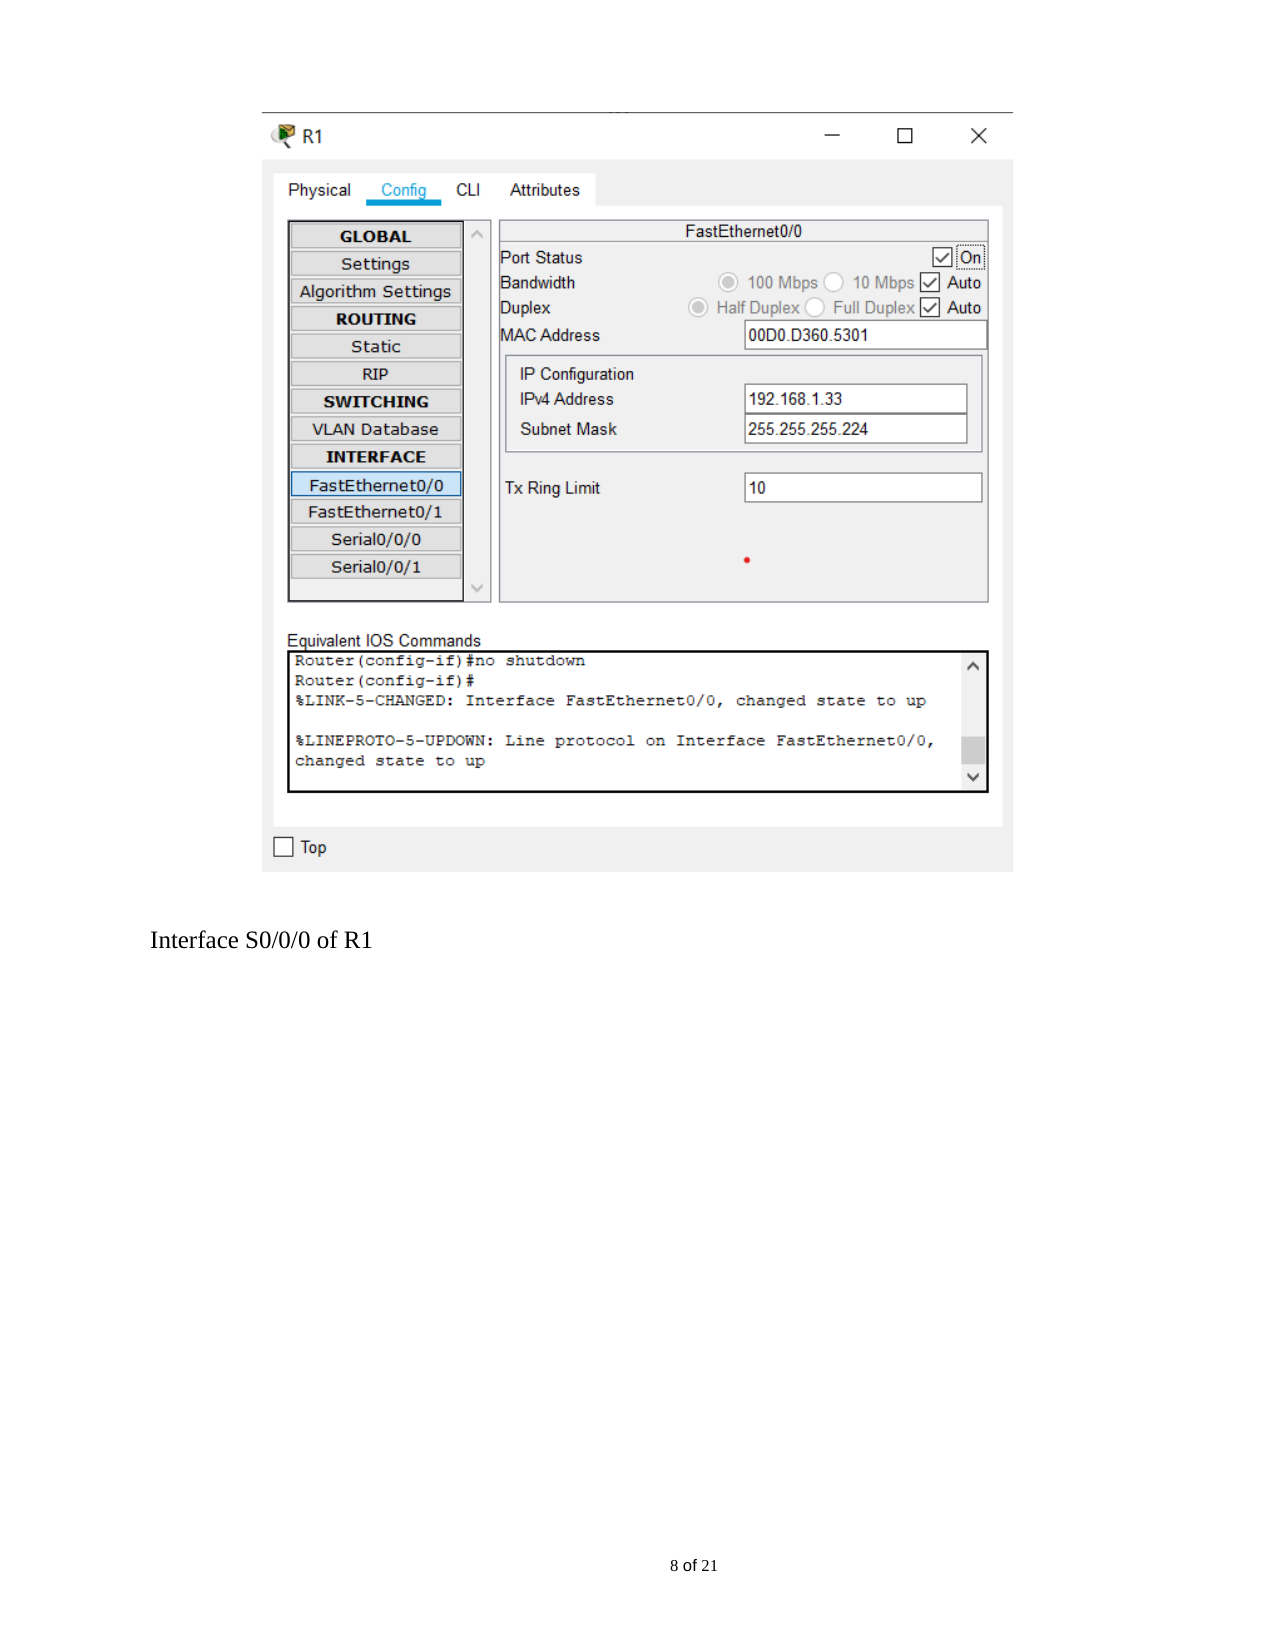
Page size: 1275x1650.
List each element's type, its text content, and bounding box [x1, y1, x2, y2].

picture [261, 112, 1014, 872]
text Interface S0/0/0 of R1 [150, 925, 1125, 954]
